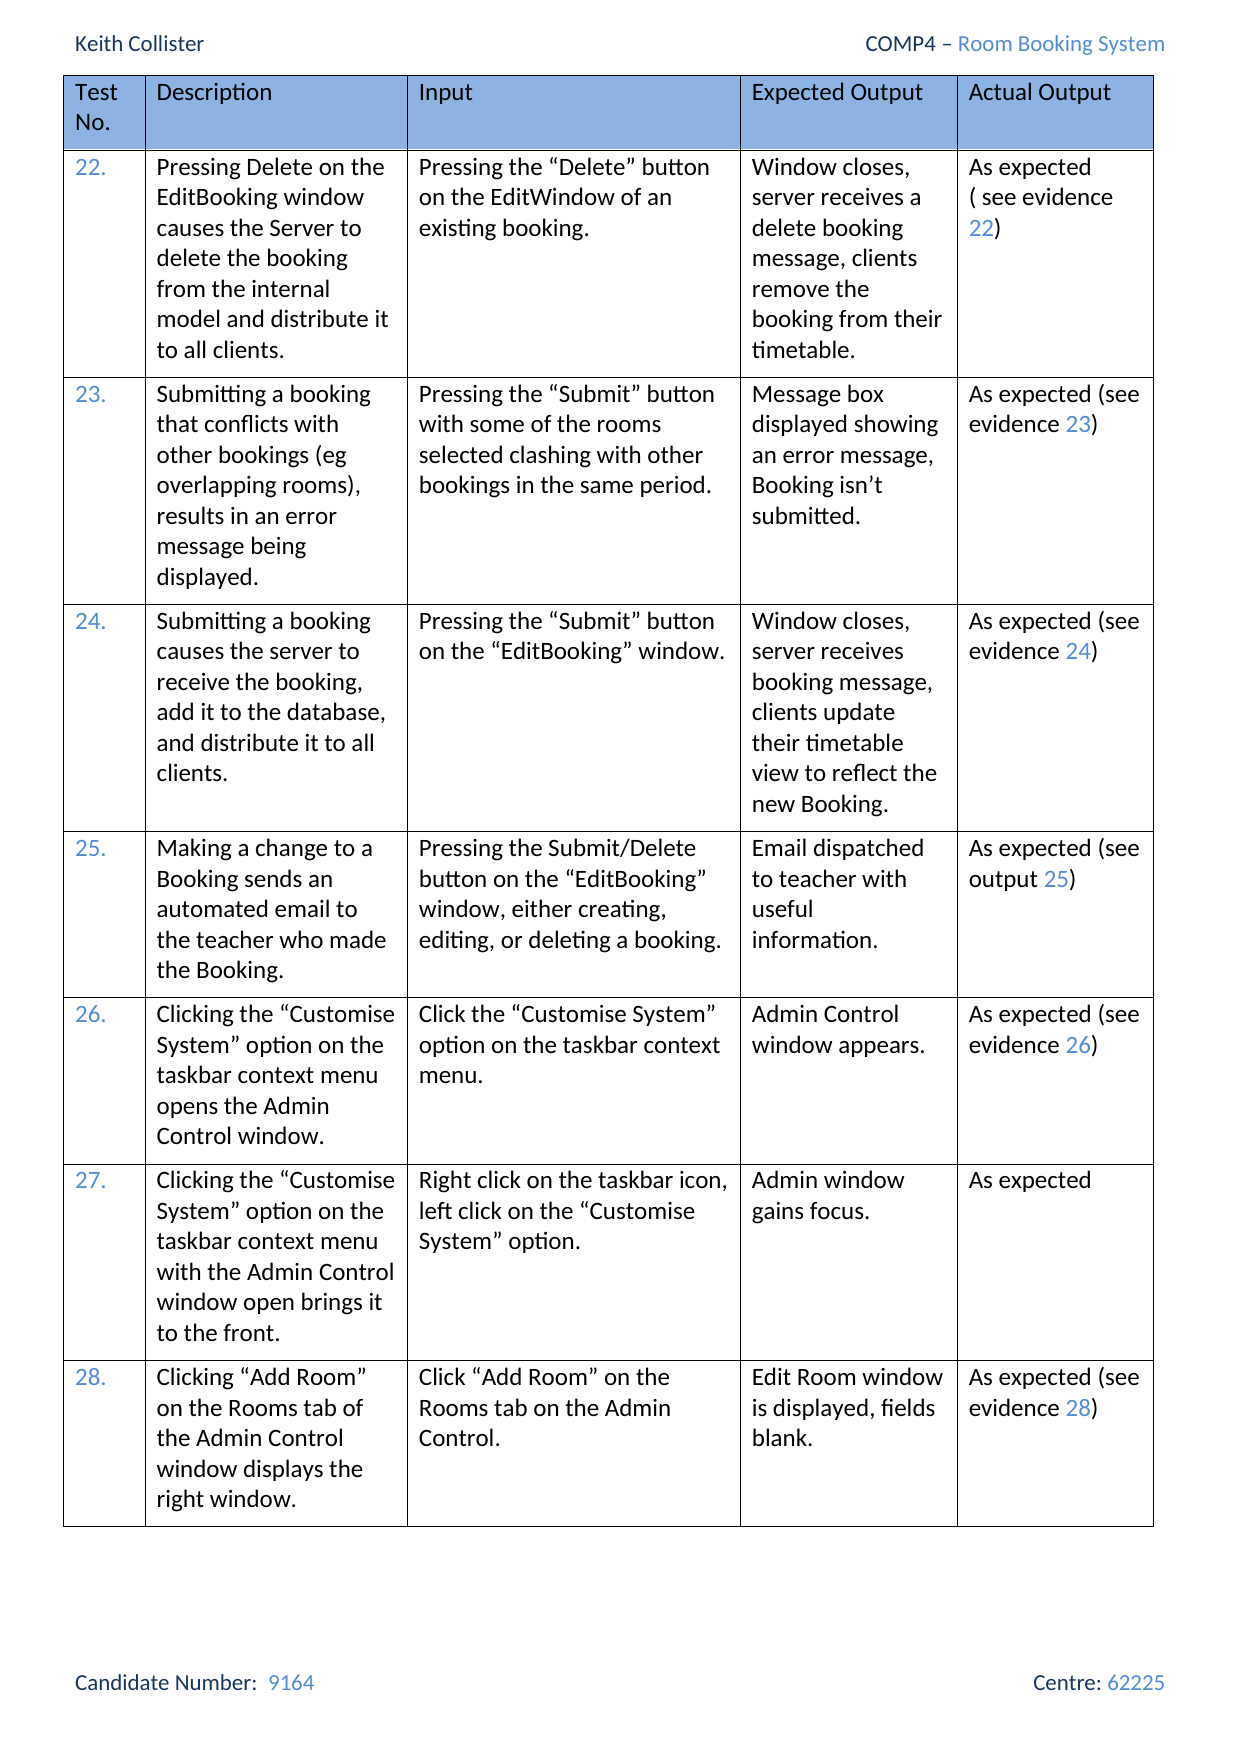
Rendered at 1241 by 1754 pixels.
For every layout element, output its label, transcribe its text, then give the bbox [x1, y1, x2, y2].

table_header Input [408, 76, 740, 149]
table_cell Pressing the “Submit” button on the “EditBooking” window. [408, 605, 740, 831]
table_cell Message box displayed showing an error message, Booking isn’t submitted. [741, 378, 957, 604]
table_cell Submitting a booking that conflicts with other bookings (eg overlapping rooms), results in an error message being displayed. [146, 378, 407, 604]
table_cell Admin window gains focus. [741, 1165, 957, 1360]
table_header Test No. [64, 76, 145, 149]
table_cell As expected (see evidence 24) [958, 605, 1153, 831]
table_cell Pressing the “Submit” button with some of the rooms selected clashing with other bookings in the same period. [408, 378, 740, 604]
table_cell [64, 832, 145, 997]
table_cell As expected (see output 25) [958, 832, 1153, 997]
table_cell [64, 151, 145, 377]
table_cell [64, 1165, 145, 1360]
table_cell As expected ( see evidence 22) [958, 151, 1153, 377]
table_cell [64, 605, 145, 831]
table_cell Click the “Customise System” option on the taskbar context menu. [408, 998, 740, 1163]
table_cell Right click on the taskbar icon, left click on the “Customise System” option. [408, 1165, 740, 1360]
table_cell Pressing the “Delete” button on the EditWindow of an existing booking. [408, 151, 740, 377]
table_cell Making a change to a Booking sends an automated email to the teacher who made the Booking. [146, 832, 407, 997]
table_cell Pressing Delete on the EditBooking window causes the Server to delete the booking from the internal model and distribute it to all clients. [146, 151, 407, 377]
table_header Expected Output [741, 76, 957, 149]
table_cell As expected [958, 1165, 1153, 1360]
table_cell Clicking “Add Room” on the Rooms tab of the Admin Control window displays the right window. [146, 1361, 407, 1526]
table_cell Window closes, server receives booking message, clients update their timetable view to reflect the new Booking. [741, 605, 957, 831]
table_cell Edit Room window is displayed, fields blank. [741, 1361, 957, 1526]
table_cell As expected (see evidence 26) [958, 998, 1153, 1163]
table_cell Clicking the “Customise System” option on the taskbar context menu opens the Admin Control window. [146, 998, 407, 1163]
table_cell Click “Add Room” on the Rooms tab on the Admin Control. [408, 1361, 740, 1526]
table_cell [64, 1361, 145, 1526]
table_cell [64, 998, 145, 1163]
table_cell As expected (see evidence 23) [958, 378, 1153, 604]
table_cell [64, 378, 145, 604]
table_header Description [146, 76, 407, 149]
table_cell Window closes, server receives a delete booking message, clients remove the booking from their timetable. [741, 151, 957, 377]
table_cell Admin Control window appears. [741, 998, 957, 1163]
table_cell As expected (see evidence 28) [958, 1361, 1153, 1526]
table_cell Clicking the “Customise System” option on the taskbar context menu with the Admin Control window open brings it to the front. [146, 1165, 407, 1360]
table_cell Submitting a booking causes the server to receive the booking, add it to the database, and distribute it to all clients. [146, 605, 407, 831]
table_header Actual Output [958, 76, 1153, 149]
table_cell Pressing the Submit/Delete button on the “EditBooking” window, either creating, editing, or deleting a booking. [408, 832, 740, 997]
table_cell Email dispatched to teacher with useful information. [741, 832, 957, 997]
